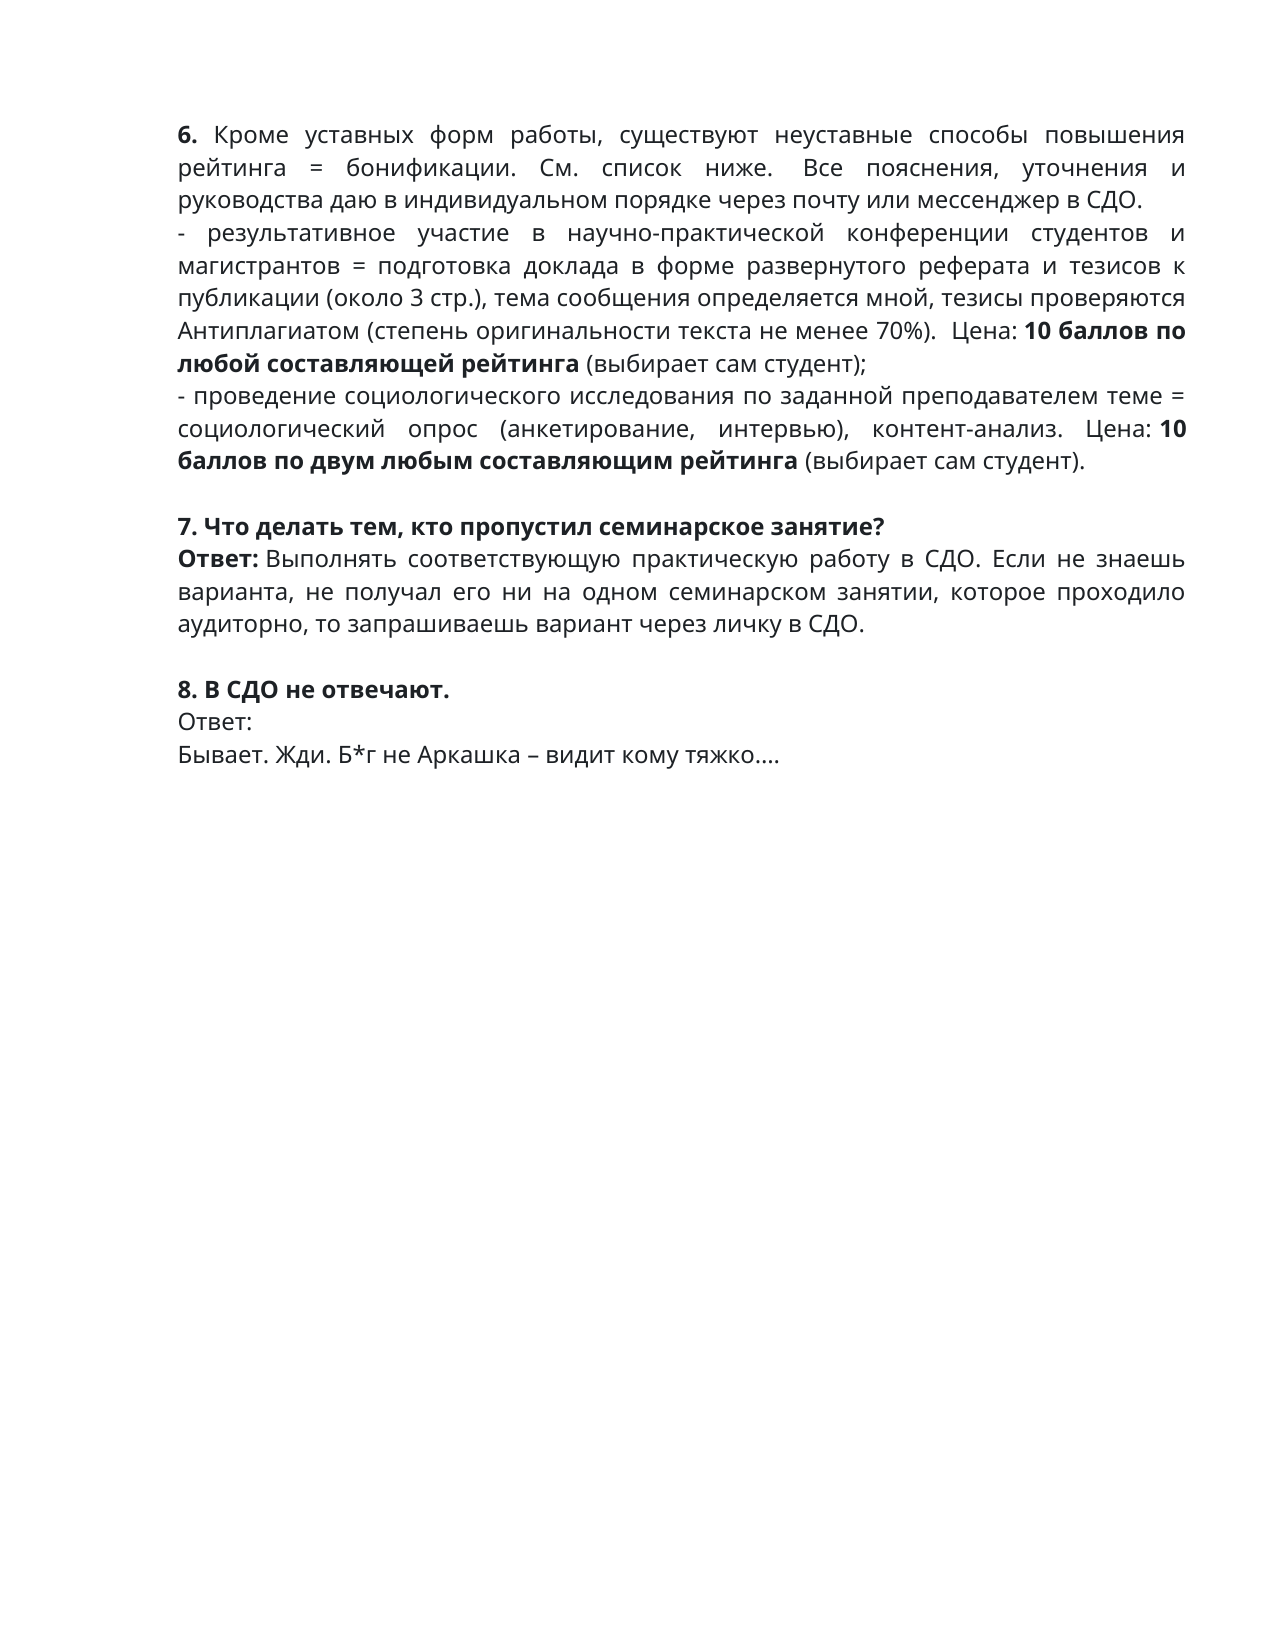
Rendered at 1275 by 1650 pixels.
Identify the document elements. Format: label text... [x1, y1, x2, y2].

text 8. В СДО не отвечают. [177, 672, 1186, 705]
text - результативное участие в научно-практической конференции студентов и магистрантов = подготовка доклада в форме развернутого реферата и тезисов к публикации (около 3 стр.), тема сообщения определяется мной, тезисы проверяются Антиплагиатом (степень оригинальности текста не менее 70%). Цена: 10 баллов по любой составляющей рейтинга (выбирает сам студент); [177, 216, 1186, 379]
text 6. Кроме уставных форм работы, существуют неуставные способы повышения рейтинга = бонификации. См. список ниже. Все пояснения, уточнения и руководства даю в индивидуальном порядке через почту или мессенджер в СДО. [177, 118, 1186, 216]
text Ответ: [177, 705, 1186, 738]
text 7. Что делать тем, кто пропустил семинарское занятие? [177, 509, 1186, 542]
text - проведение социологического исследования по заданной преподавателем теме = социологический опрос (анкетирование, интервью), контент-анализ. Цена: 10 баллов по двум любым составляющим рейтинга (выбирает сам студент). [177, 379, 1186, 477]
text Ответ: Выполнять соответствующую практическую работу в СДО. Если не знаешь варианта, не получал его ни на одном семинарском занятии, которое проходило аудиторно, то запрашиваешь вариант через личку в СДО. [177, 542, 1186, 640]
text Бывает. Жди. Б*г не Аркашка – видит кому тяжко…. [177, 738, 1186, 770]
